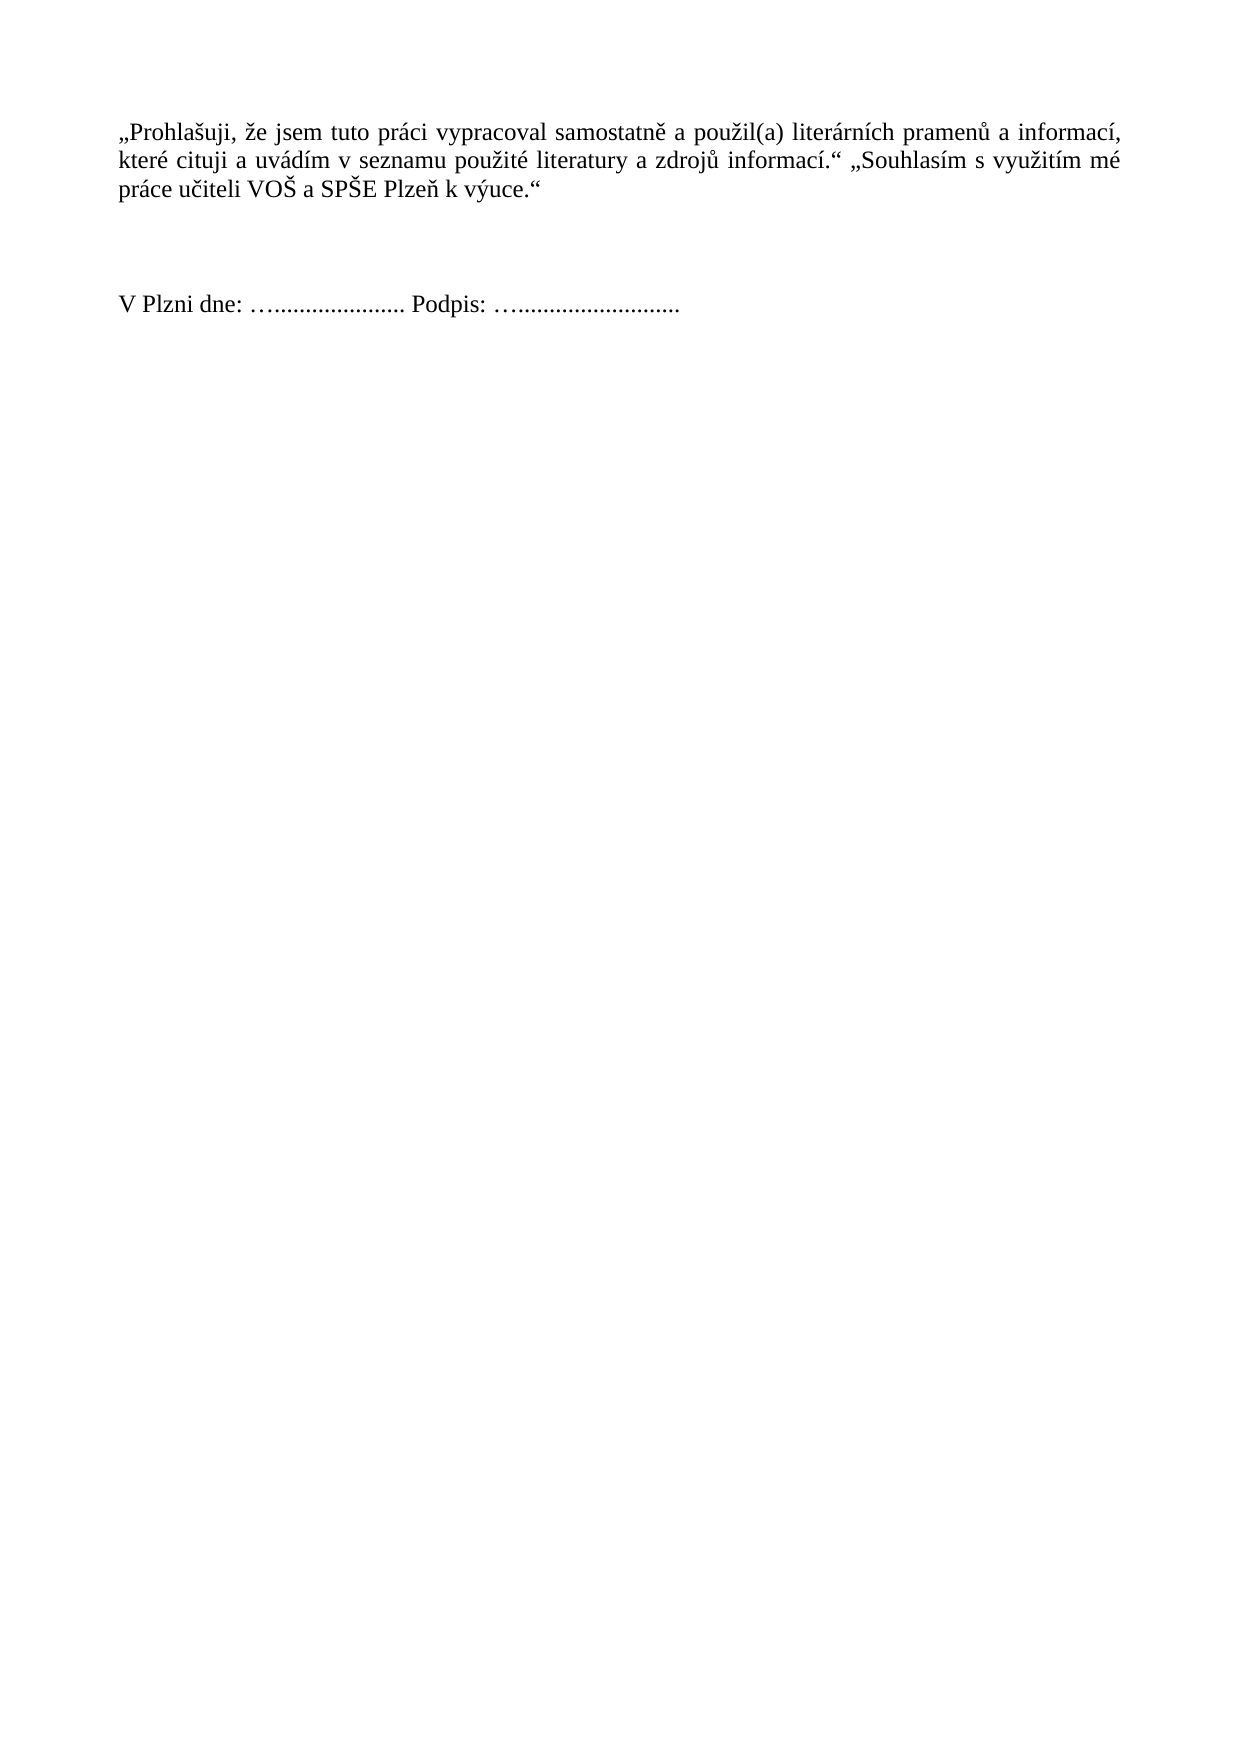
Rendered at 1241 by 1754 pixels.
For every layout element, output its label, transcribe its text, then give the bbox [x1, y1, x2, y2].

text „Prohlašuji, že jsem tuto práci vypracoval samostatně a použil(a) literárních pramenů a informací, které cituji a uvádím v seznamu použité literatury a zdrojů informací.“ „Souhlasím s využitím mé práce učiteli VOŠ a SPŠE Plzeň k výuce.“ [118, 117, 1122, 203]
text V Plzni dne: …..................... Podpis: ….......................... [118, 289, 1122, 318]
